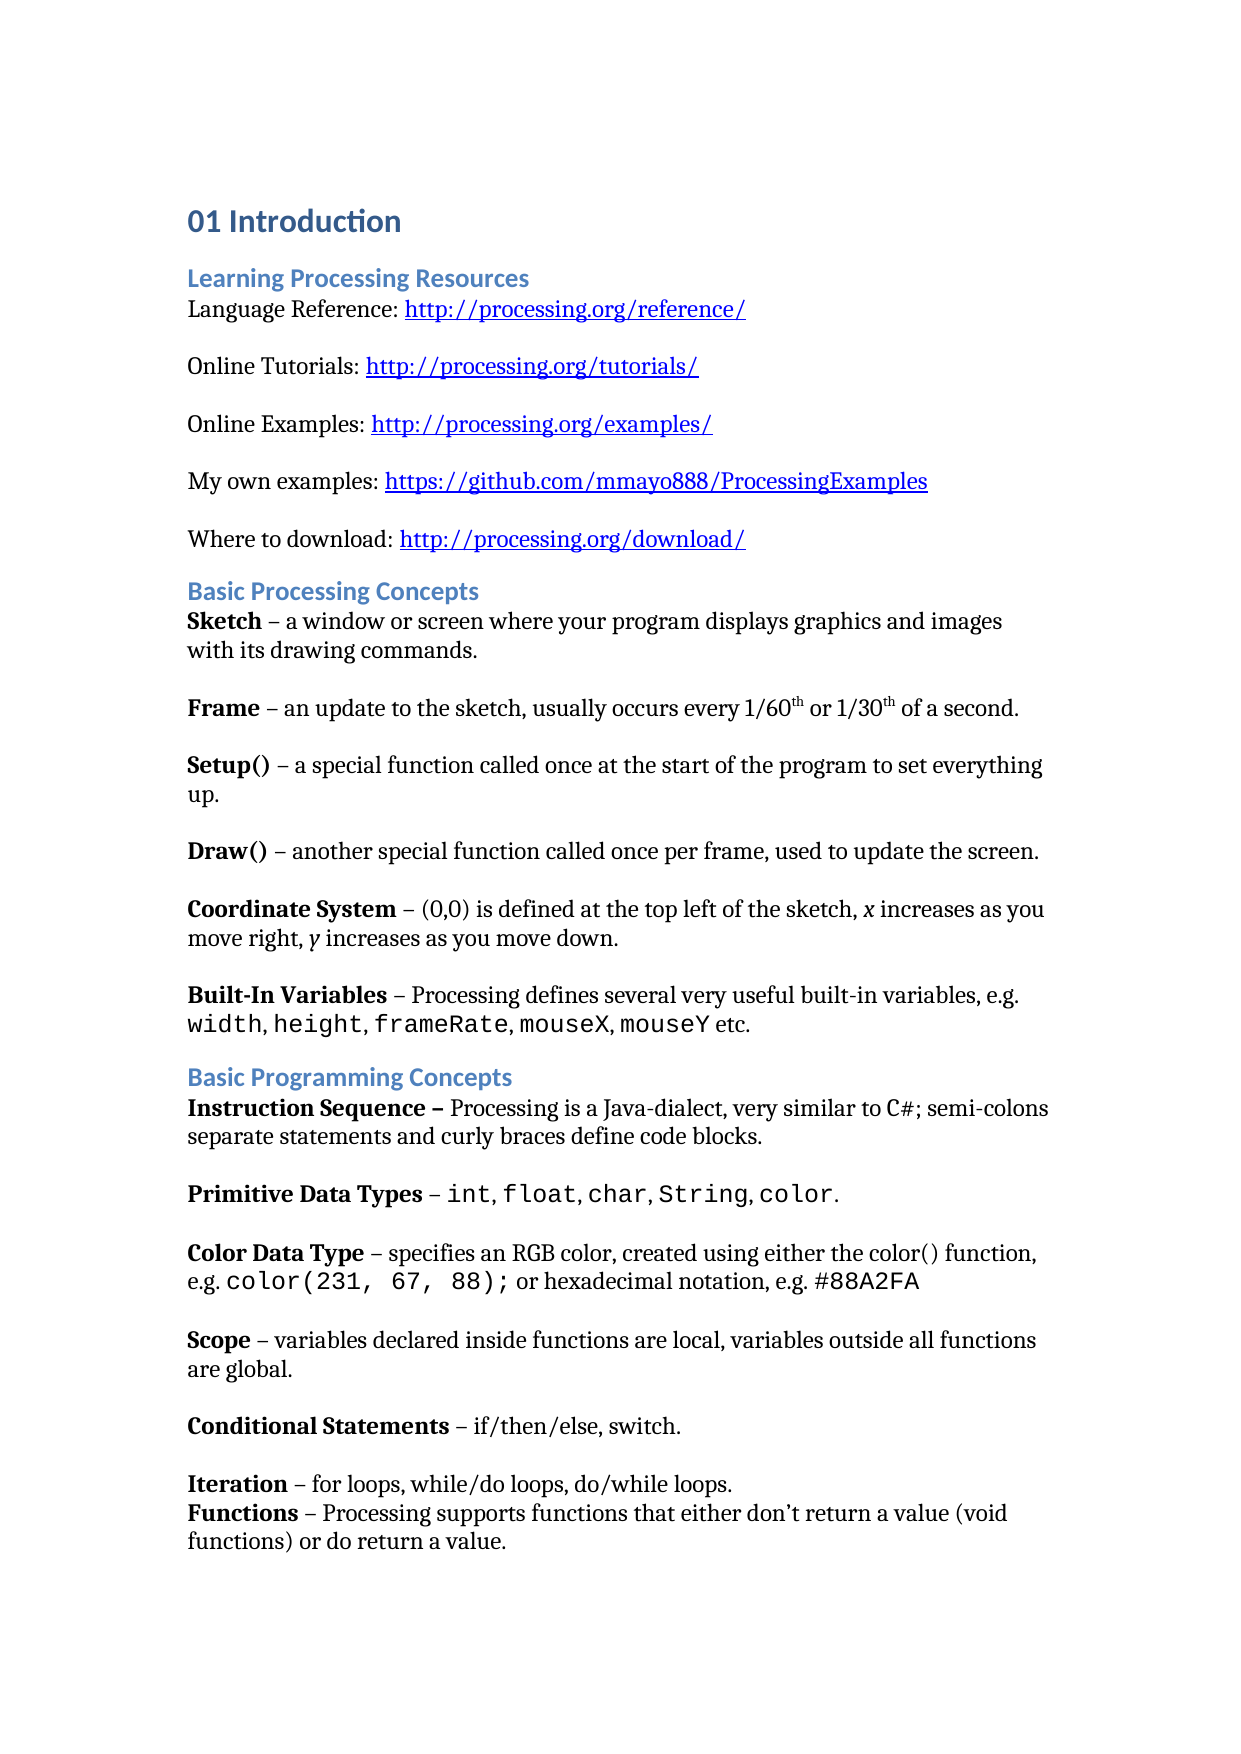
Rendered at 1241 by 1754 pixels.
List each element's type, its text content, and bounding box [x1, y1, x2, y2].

text Color Data Type – specifies an RGB color, created using either the color() function, e.g. color(231, 67, 88); or hexadecimal notation, e.g. #88A2FA [187, 1238, 1053, 1297]
text Primitive Data Types – int, float, char, String, color. [187, 1180, 1053, 1210]
text Functions – Processing supports functions that either don’t return a value (void functions) or do return a value. [187, 1498, 1053, 1556]
subtitle Basic Programming Concepts [187, 1061, 1053, 1093]
text Where to download: http://processing.org/download/ [187, 524, 1053, 553]
text Scope – variables declared inside functions are local, variables outside all functions are global. [187, 1326, 1053, 1383]
text My own examples: https://github.com/mmayo888/ProcessingExamples [187, 467, 1053, 496]
text Sketch – a window or screen where your program displays graphics and images with its drawing commands. [187, 607, 1053, 665]
text Conditional Statements – if/then/else, switch. [187, 1412, 1053, 1441]
text Language Reference: http://processing.org/reference/ [187, 294, 1053, 323]
text Online Tutorials: http://processing.org/tutorials/ [187, 352, 1053, 381]
subtitle Learning Processing Resources [187, 262, 1053, 294]
text Setup() – a special function called once at the start of the program to set everything up. [187, 751, 1053, 808]
text Iteration – for loops, while/do loops, do/while loops. [187, 1470, 1053, 1498]
subtitle Basic Processing Concepts [187, 574, 1053, 607]
text Coordinate System – (0,0) is defined at the top left of the sketch, x increases as you move right, y increases as you move down. [187, 895, 1053, 952]
text Online Examples: http://processing.org/examples/ [187, 409, 1053, 438]
text Built-In Variables – Processing defines several very useful built-in variables, e.g. width, height, frameRate, mouseX, mouseY etc. [187, 981, 1053, 1040]
subtitle 01 Introduction [187, 200, 1053, 241]
text Frame – an update to the sketch, usually occurs every 1/60th or 1/30th of a second. [187, 693, 1053, 722]
text Draw() – another special function called once per frame, used to update the screen. [187, 837, 1053, 866]
text Instruction Sequence – Processing is a Java-dialect, very similar to C#; semi-colons separate statements and curly braces define code blocks. [187, 1093, 1053, 1151]
